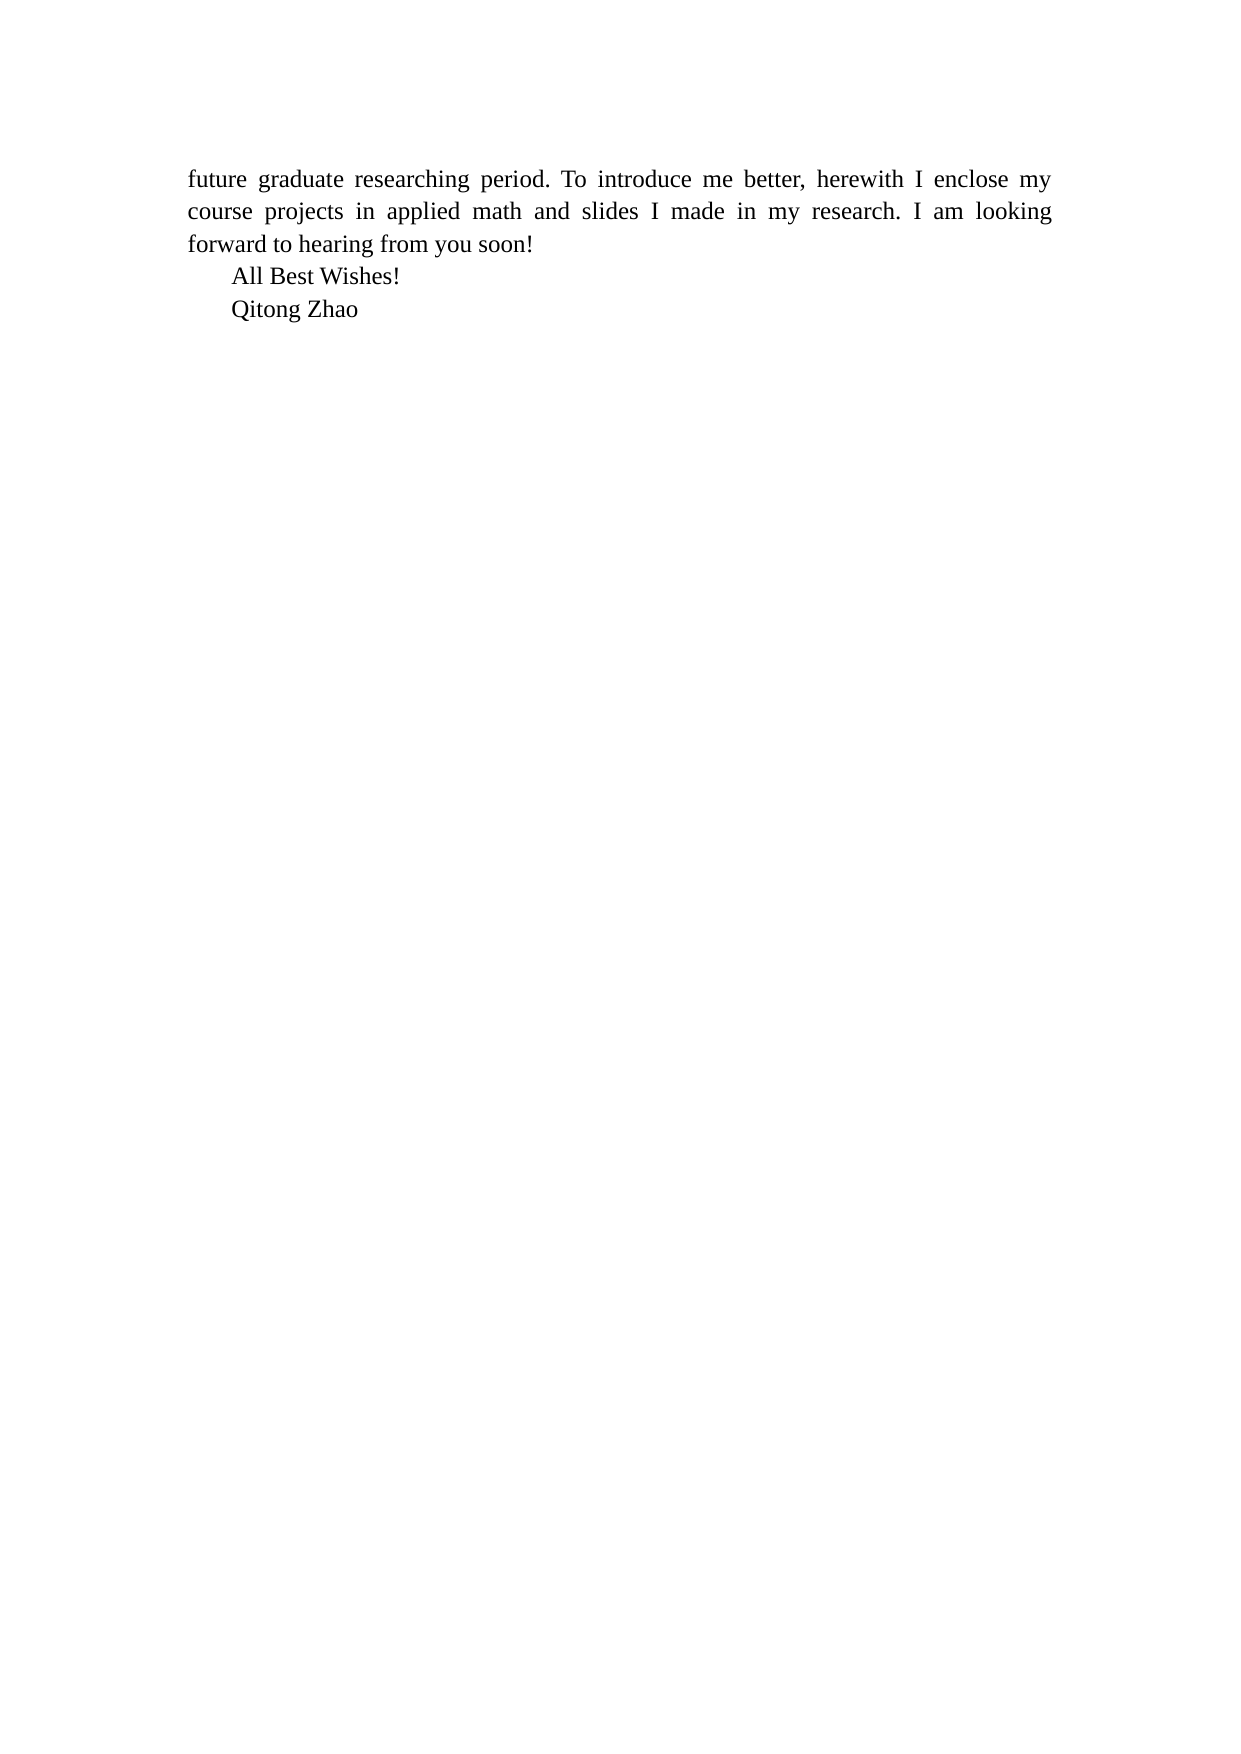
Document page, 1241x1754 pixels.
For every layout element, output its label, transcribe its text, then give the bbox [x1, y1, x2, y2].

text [187, 162, 1053, 259]
text All Best Wishes! [187, 259, 1053, 292]
text Qitong Zhao [187, 292, 1053, 324]
